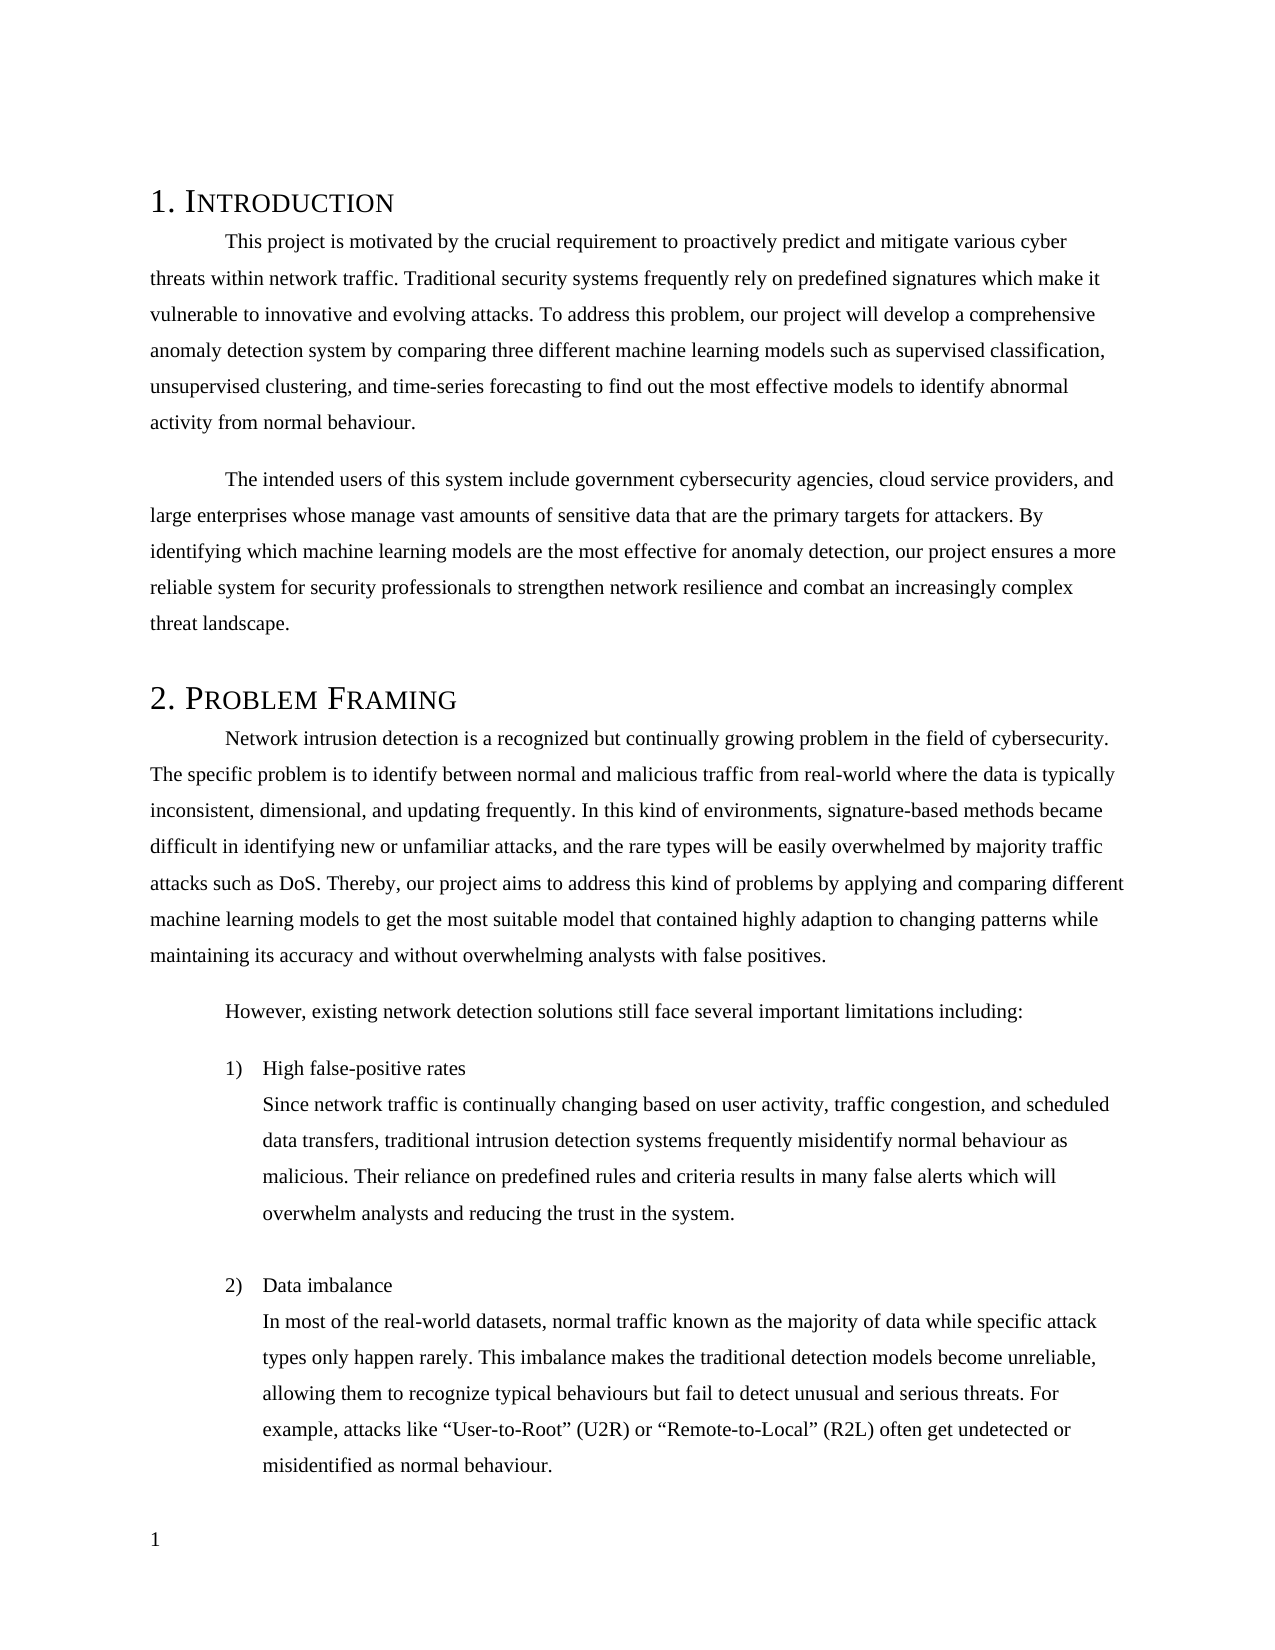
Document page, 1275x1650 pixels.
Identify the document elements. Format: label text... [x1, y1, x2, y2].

text Network intrusion detection is a recognized but continually growing problem in the field of cybersecurity. The specific problem is to identify between normal and malicious traffic from real-world where the data is typically inconsistent, dimensional, and updating frequently. In this kind of environments, signature-based methods became difficult in identifying new or unfamiliar attacks, and the rare types will be easily overwhelmed by majority traffic attacks such as DoS. Thereby, our project aims to address this kind of problems by applying and comparing different machine learning models to get the most suitable model that contained highly adaption to changing patterns while maintaining its accuracy and without overwhelming analysts with false positives. [150, 726, 1125, 967]
list In most of the real-world datasets, normal traffic known as the majority of data while specific attack types only happen rarely. This imbalance makes the traditional detection models become unreliable, allowing them to recognize typical behaviours but fail to detect unusual and serious threats. For example, attacks like “User-to-Root” (U2R) or “Remote-to-Local” (R2L) often get undetected or misidentified as normal behaviour. [262, 1308, 1125, 1477]
list High false-positive rates [225, 1056, 1125, 1080]
list Data imbalance [225, 1272, 1125, 1297]
text The intended users of this system include government cybersecurity agencies, cloud service providers, and large enterprises whose manage vast amounts of sensitive data that are the primary targets for attackers. By identifying which machine learning models are the most effective for anomaly detection, our project ensures a more reliable system for security professionals to strengthen network resilience and combat an increasingly complex threat landscape. [150, 467, 1125, 635]
subtitle 1. Introduction [150, 181, 1125, 219]
subtitle 2. Problem Framing [150, 678, 1125, 716]
text However, existing network detection solutions still face several important limitations including: [150, 999, 1125, 1023]
text This project is motivated by the crucial requirement to proactively predict and mitigate various cyber threats within network traffic. Traditional security systems frequently rely on predefined signatures which make it vulnerable to innovative and evolving attacks. To address this problem, our project will develop a comprehensive anomaly detection system by comparing three different machine learning models such as supervised classification, unsupervised clustering, and time-series forecasting to find out the most effective models to identify abnormal activity from normal behaviour. [150, 229, 1125, 434]
list Since network traffic is continually changing based on user activity, traffic congestion, and scheduled data transfers, traditional intrusion detection systems frequently misidentify normal behaviour as malicious. Their reliance on predefined rules and criteria results in many false alerts which will overwhelm analysts and reducing the trust in the system. [262, 1092, 1125, 1224]
